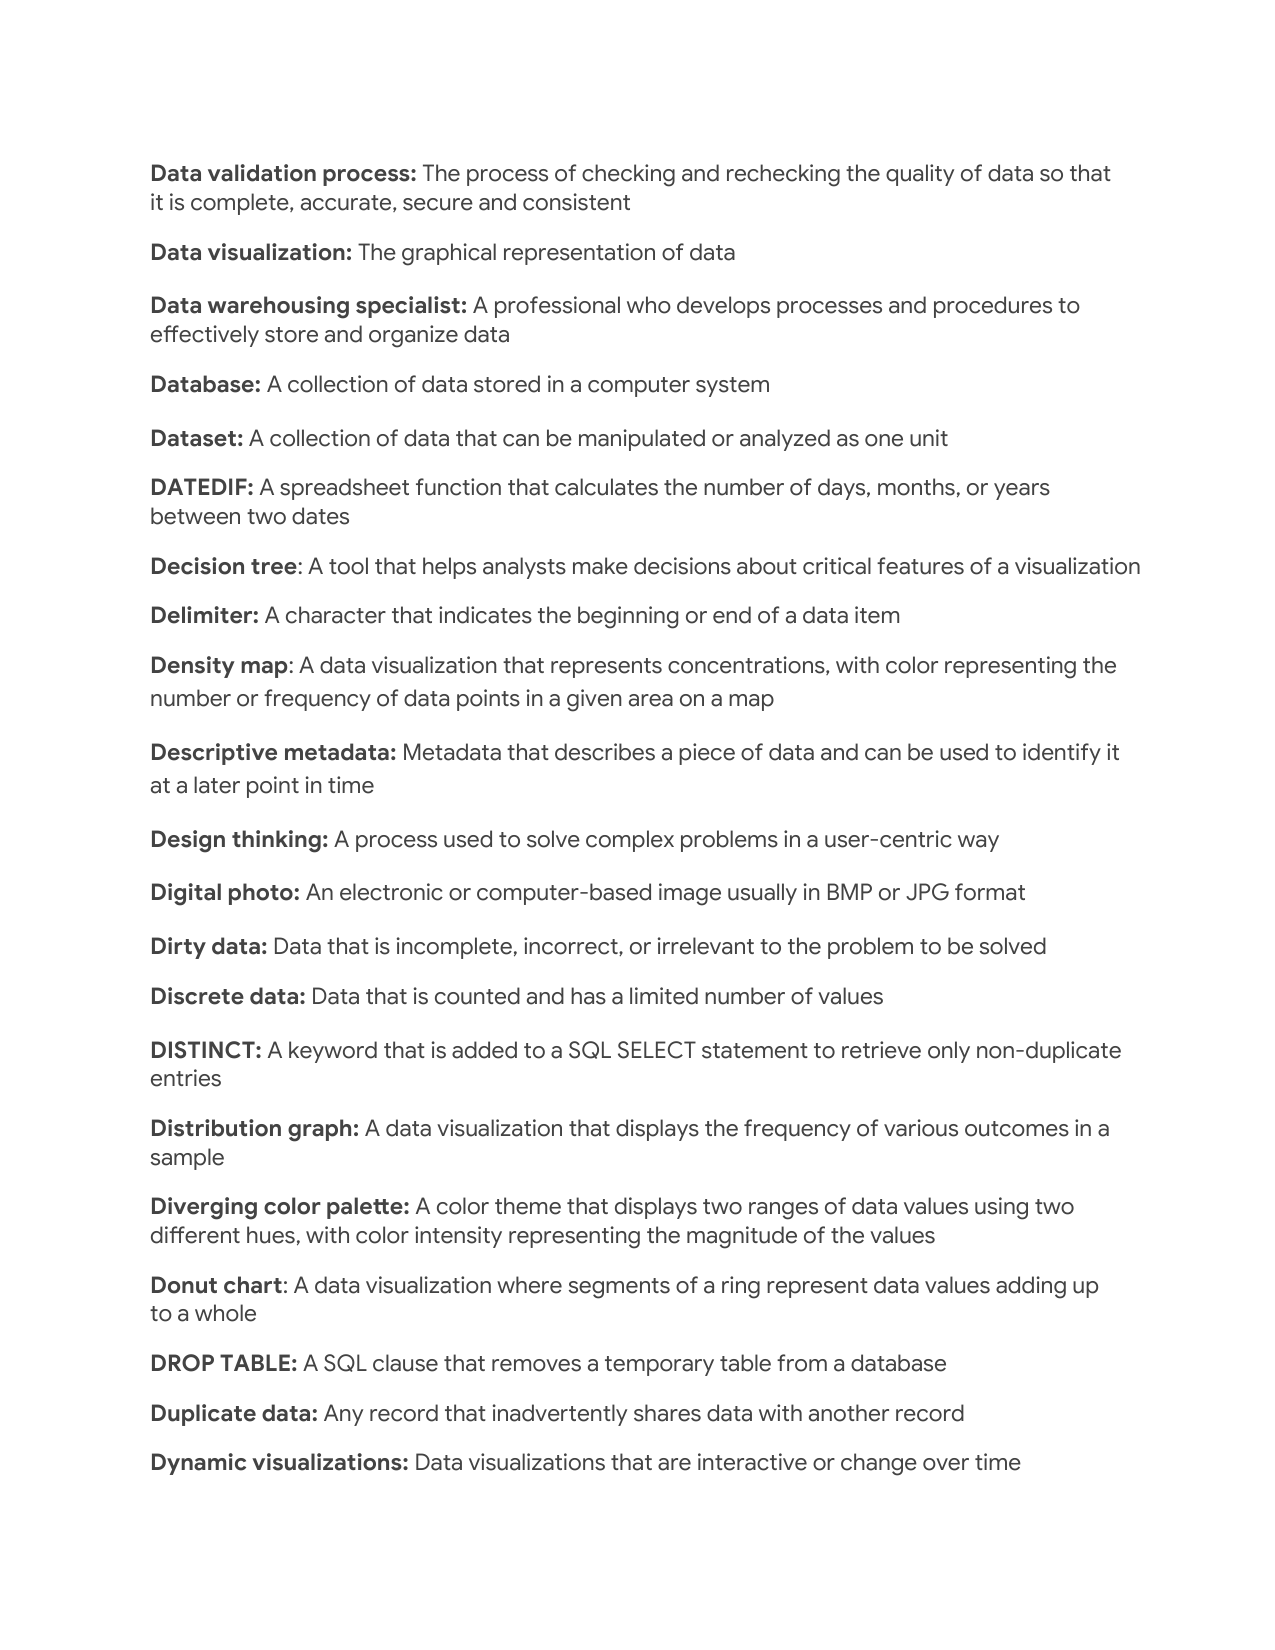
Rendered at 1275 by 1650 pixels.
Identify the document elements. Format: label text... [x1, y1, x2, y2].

text Database: A collection of data stored in a computer system [150, 370, 1125, 399]
text DROP TABLE: A SQL clause that removes a temporary table from a database [150, 1349, 1125, 1378]
text Dataset: A collection of data that can be manipulated or analyzed as one unit [150, 424, 1125, 453]
text Donut chart: A data visualization where segments of a ring represent data values adding up to a whole [150, 1271, 1125, 1328]
text Discrete data: Data that is counted and has a limited number of values [150, 982, 1125, 1011]
text Descriptive metadata: Metadata that describes a piece of data and can be used to identify it at a later point in time [150, 738, 1125, 800]
text Design thinking: A process used to solve complex problems in a user-centric way [150, 825, 1125, 853]
text Data validation process: The process of checking and rechecking the quality of data so that it is complete, accurate, secure and consistent [150, 159, 1125, 217]
text Duplicate data: Any record that inadvertently shares data with another record [150, 1399, 1125, 1428]
text Dynamic visualizations: Data visualizations that are interactive or change over time [150, 1448, 1125, 1477]
text Digital photo: An electronic or computer-based image usually in BMP or JPG format [150, 879, 1125, 907]
text Data warehousing specialist: A professional who develops processes and procedures to effectively store and organize data [150, 292, 1125, 349]
text Decision tree: A tool that helps analysts make decisions about critical features of a visualization [150, 552, 1191, 581]
text Data visualization: The graphical representation of data [150, 238, 1125, 267]
text DISTINCT: A keyword that is added to a SQL SELECT statement to retrieve only non-duplicate entries [150, 1036, 1125, 1093]
text Delimiter: A character that indicates the beginning or end of a data item [150, 601, 1125, 630]
text DATEDIF: A spreadsheet function that calculates the number of days, months, or years between two dates [150, 473, 1125, 531]
text Density map: A data visualization that represents concentrations, with color representing the number or frequency of data points in a given area on a map [150, 651, 1125, 713]
text Distribution graph: A data visualization that displays the frequency of various outcomes in a sample [224, 1114, 1125, 1172]
text Dirty data: Data that is incomplete, incorrect, or irrelevant to the problem to be solved [150, 932, 1125, 961]
text Diverging color palette: A color theme that displays two ranges of data values using two different hues, with color intensity representing the magnitude of the values [150, 1193, 1125, 1250]
